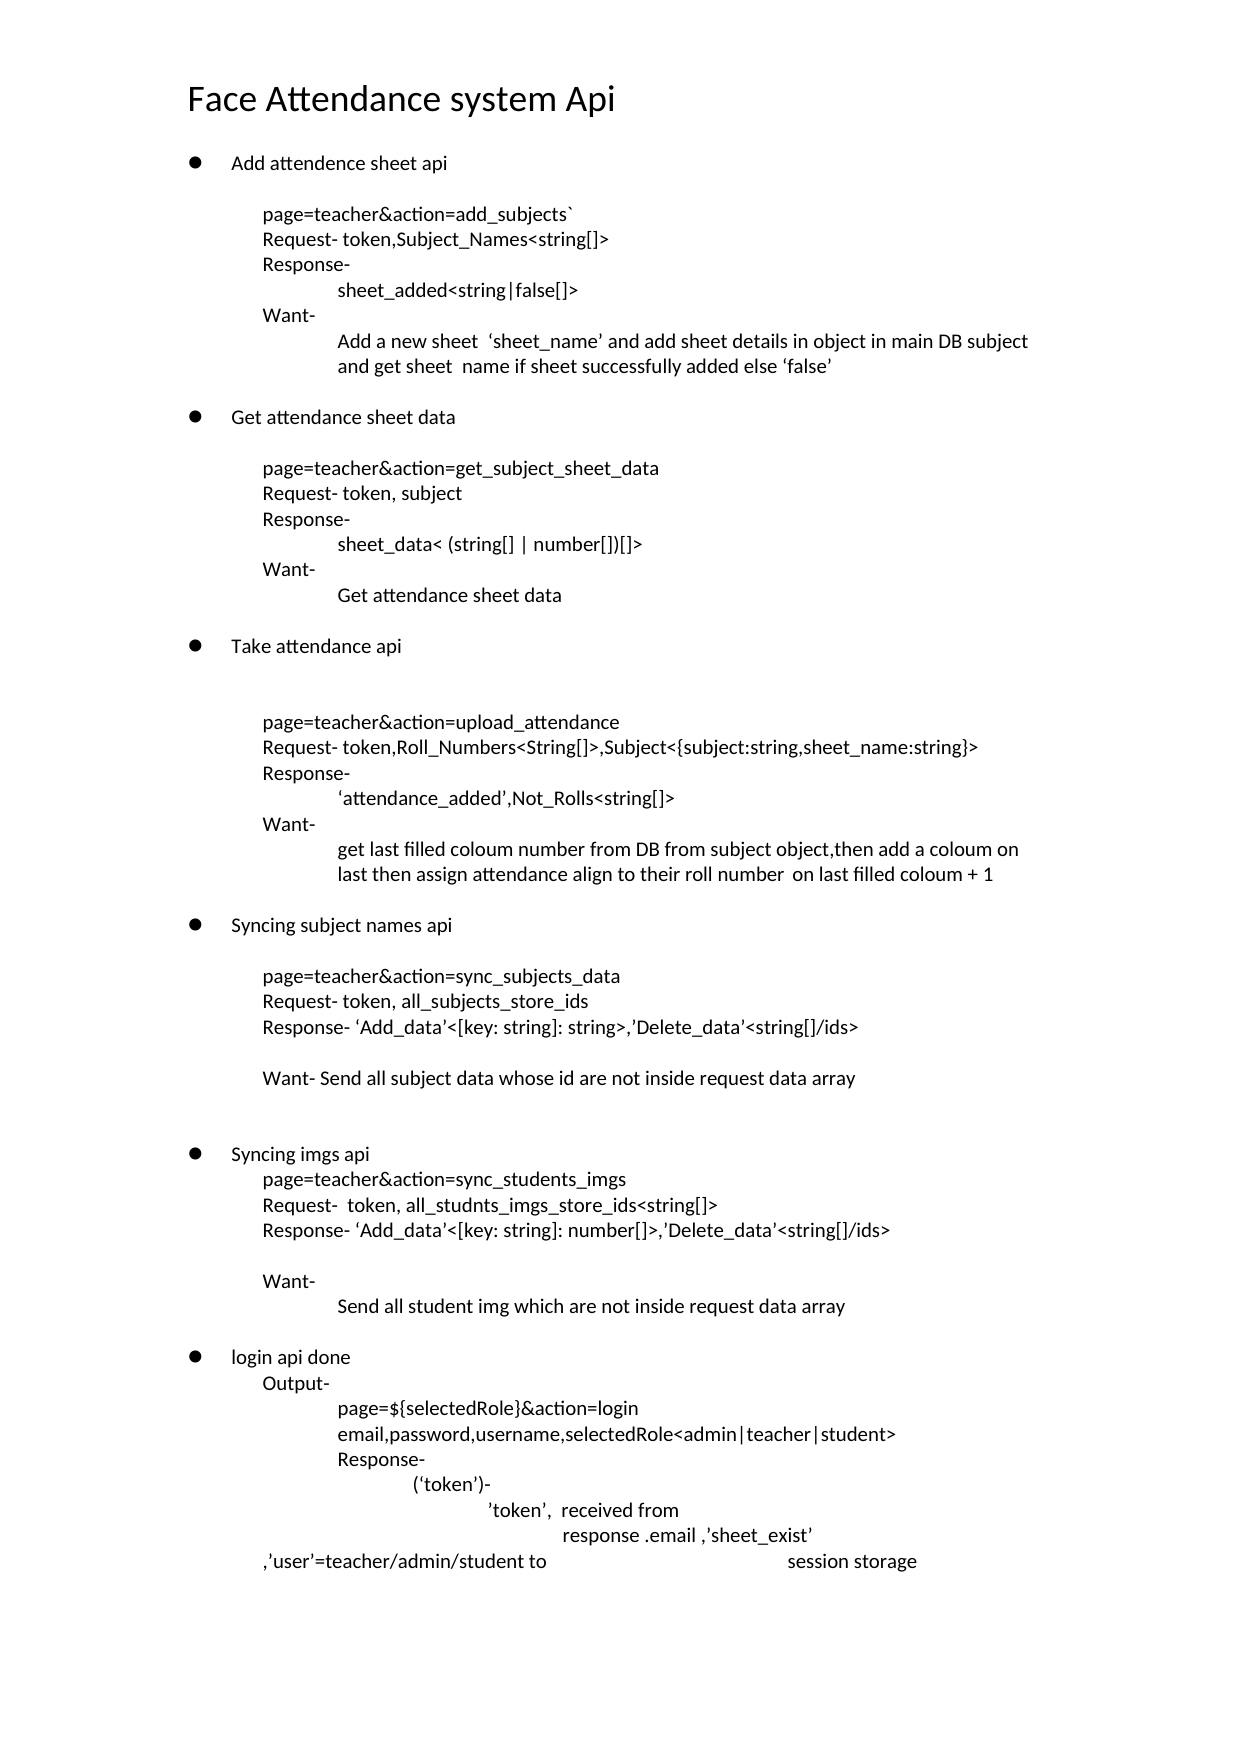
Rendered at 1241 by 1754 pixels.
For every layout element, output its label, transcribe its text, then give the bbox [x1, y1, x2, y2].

list Take attendance api [187, 633, 1053, 658]
text Response- [187, 252, 1053, 277]
text Response- ‘Add_data’<[key: string]: number[]>,’Delete_data’<string[]/ids> [187, 1217, 1053, 1243]
text Send all student img which are not inside request data array [187, 1294, 1053, 1319]
text page=teacher&action=sync_subjects_data [187, 963, 1053, 989]
text Response- [231, 506, 1053, 531]
text Request- token,Roll_Numbers<String[]>,Subject<{subject:string,sheet_name:string}> [187, 734, 1053, 760]
text Want- Send all subject data whose id are not inside request data array [187, 1065, 1053, 1090]
text Want- [187, 302, 1053, 328]
text page=teacher&action=upload_attendance [231, 709, 1053, 734]
text Request- token, all_subjects_store_ids [187, 989, 1053, 1014]
list Get attendance sheet data [187, 404, 1053, 429]
text page=teacher&action=add_subjects` [187, 201, 1053, 226]
text Output- [187, 1370, 1053, 1395]
text Request- token, all_studnts_imgs_store_ids<string[]> [187, 1192, 1053, 1217]
text ‘attendance_added’,Not_Rolls<string[]> [231, 785, 1053, 811]
text Want- [231, 557, 1053, 582]
text page=${selectedRole}&action=login [262, 1395, 1053, 1421]
text get last filled coloum number from DB from subject object,then add a coloum on last then assign attendance align to their roll number on last filled coloum + 1 [231, 836, 1053, 887]
text (‘token’)- [262, 1472, 1053, 1497]
text sheet_data< (string[] | number[])[]> [231, 531, 1053, 557]
list Add attendence sheet api [187, 150, 1053, 175]
text page=teacher&action=sync_students_imgs [187, 1167, 1053, 1192]
text page=teacher&action=get_subject_sheet_data [231, 455, 1053, 480]
list login api done [187, 1344, 1053, 1370]
text email,password,username,selectedRole<admin|teacher|student> [262, 1421, 1053, 1446]
text Request- token, subject [231, 480, 1053, 506]
text Response- [262, 1446, 1053, 1472]
text Want- [187, 1268, 1053, 1294]
list Syncing imgs api [187, 1141, 1053, 1167]
text sheet_added<string|false[]> [187, 277, 1053, 302]
text ’token’, received from response .email ,’sheet_exist’ ,’user’=teacher/admin/student to session storage [262, 1497, 1053, 1573]
text Want- [231, 811, 1053, 836]
list Syncing subject names api [187, 912, 1053, 938]
text Response- [231, 760, 1053, 785]
text Response- ‘Add_data’<[key: string]: string>,’Delete_data’<string[]/ids> [187, 1014, 1053, 1039]
text Add a new sheet ‘sheet_name’ and add sheet details in object in main DB subject and get sheet name if sheet successfully added else ‘false’ [337, 328, 1053, 379]
text Request- token,Subject_Names<string[]> [187, 226, 1053, 252]
text Get attendance sheet data [231, 582, 1053, 607]
